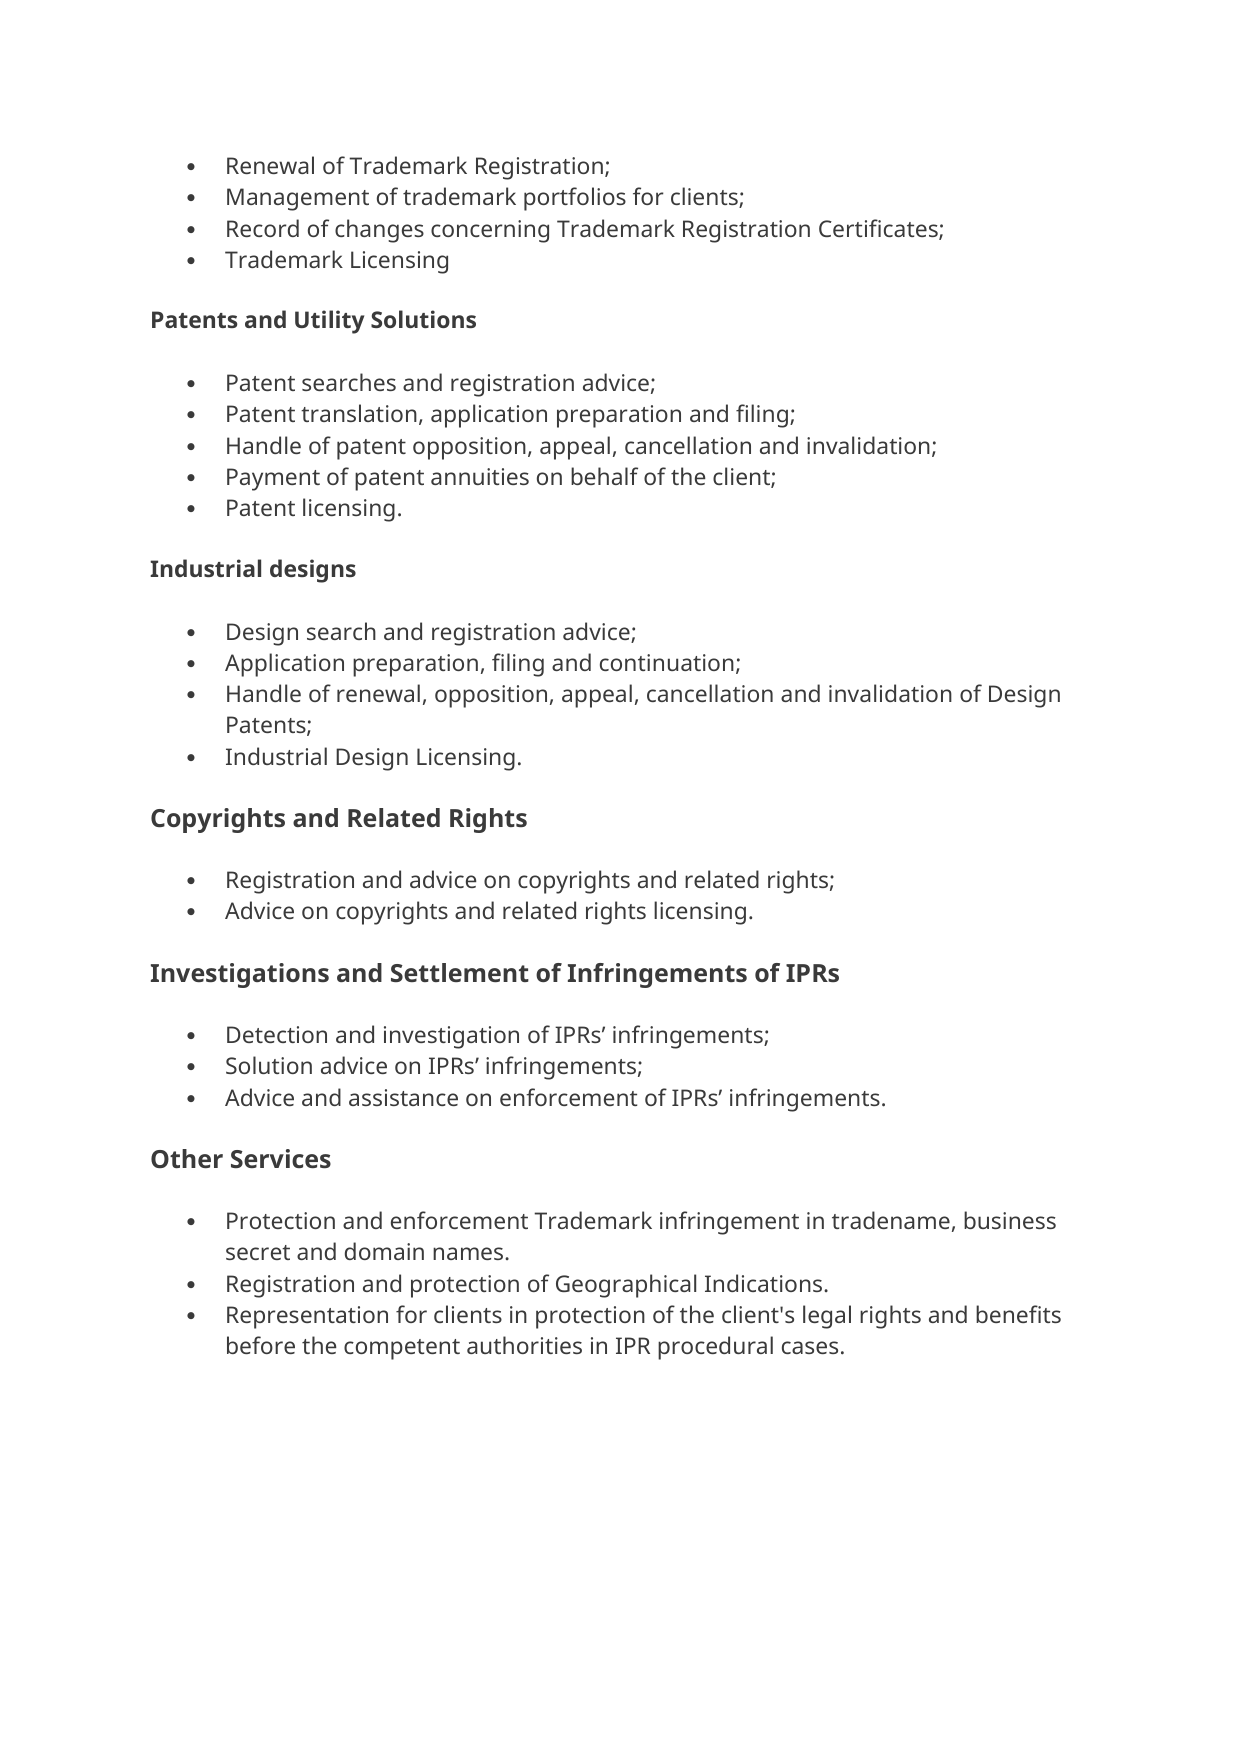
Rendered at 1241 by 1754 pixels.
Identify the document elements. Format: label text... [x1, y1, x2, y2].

subtitle Copyrights and Related Rights [150, 801, 1090, 835]
list Management of trademark portfolios for clients; [187, 181, 1090, 212]
list Handle of patent opposition, appeal, cancellation and invalidation; [187, 429, 1090, 461]
list Advice on copyrights and related rights licensing. [187, 895, 1090, 927]
list Handle of renewal, opposition, appeal, cancellation and invalidation of Design Patents; [187, 678, 1090, 740]
list Record of changes concerning Trademark Registration Certificates; [187, 212, 1090, 244]
list Registration and advice on copyrights and related rights; [187, 864, 1090, 895]
list Trademark Licensing [187, 244, 1090, 275]
list Payment of patent annuities on behalf of the client; [187, 461, 1090, 492]
list Protection and enforcement Trademark infringement in tradename, business secret and domain names. [187, 1205, 1090, 1268]
list Registration and protection of Geographical Indications. [187, 1268, 1090, 1299]
list Design search and registration advice; [187, 615, 1090, 647]
list Advice and assistance on enforcement of IPRs’ infringements. [187, 1081, 1090, 1113]
list Patent searches and registration advice; [187, 367, 1090, 398]
list Patent translation, application preparation and filing; [187, 398, 1090, 429]
list Patent licensing. [187, 492, 1090, 523]
list Renewal of Trademark Registration; [187, 150, 1090, 181]
list Industrial Design Licensing. [187, 740, 1090, 772]
list Detection and investigation of IPRs’ infringements; [187, 1019, 1090, 1050]
text Industrial designs [150, 552, 1090, 584]
list Representation for clients in protection of the client's legal rights and benefits before the competent authorities in IPR procedural cases. [187, 1299, 1090, 1361]
text Patents and Utility Solutions [150, 304, 1090, 335]
list Solution advice on IPRs’ infringements; [187, 1050, 1090, 1081]
subtitle Investigations and Settlement of Infringements of IPRs [150, 956, 1090, 990]
subtitle Other Services [150, 1142, 1090, 1176]
list Application preparation, filing and continuation; [187, 647, 1090, 678]
